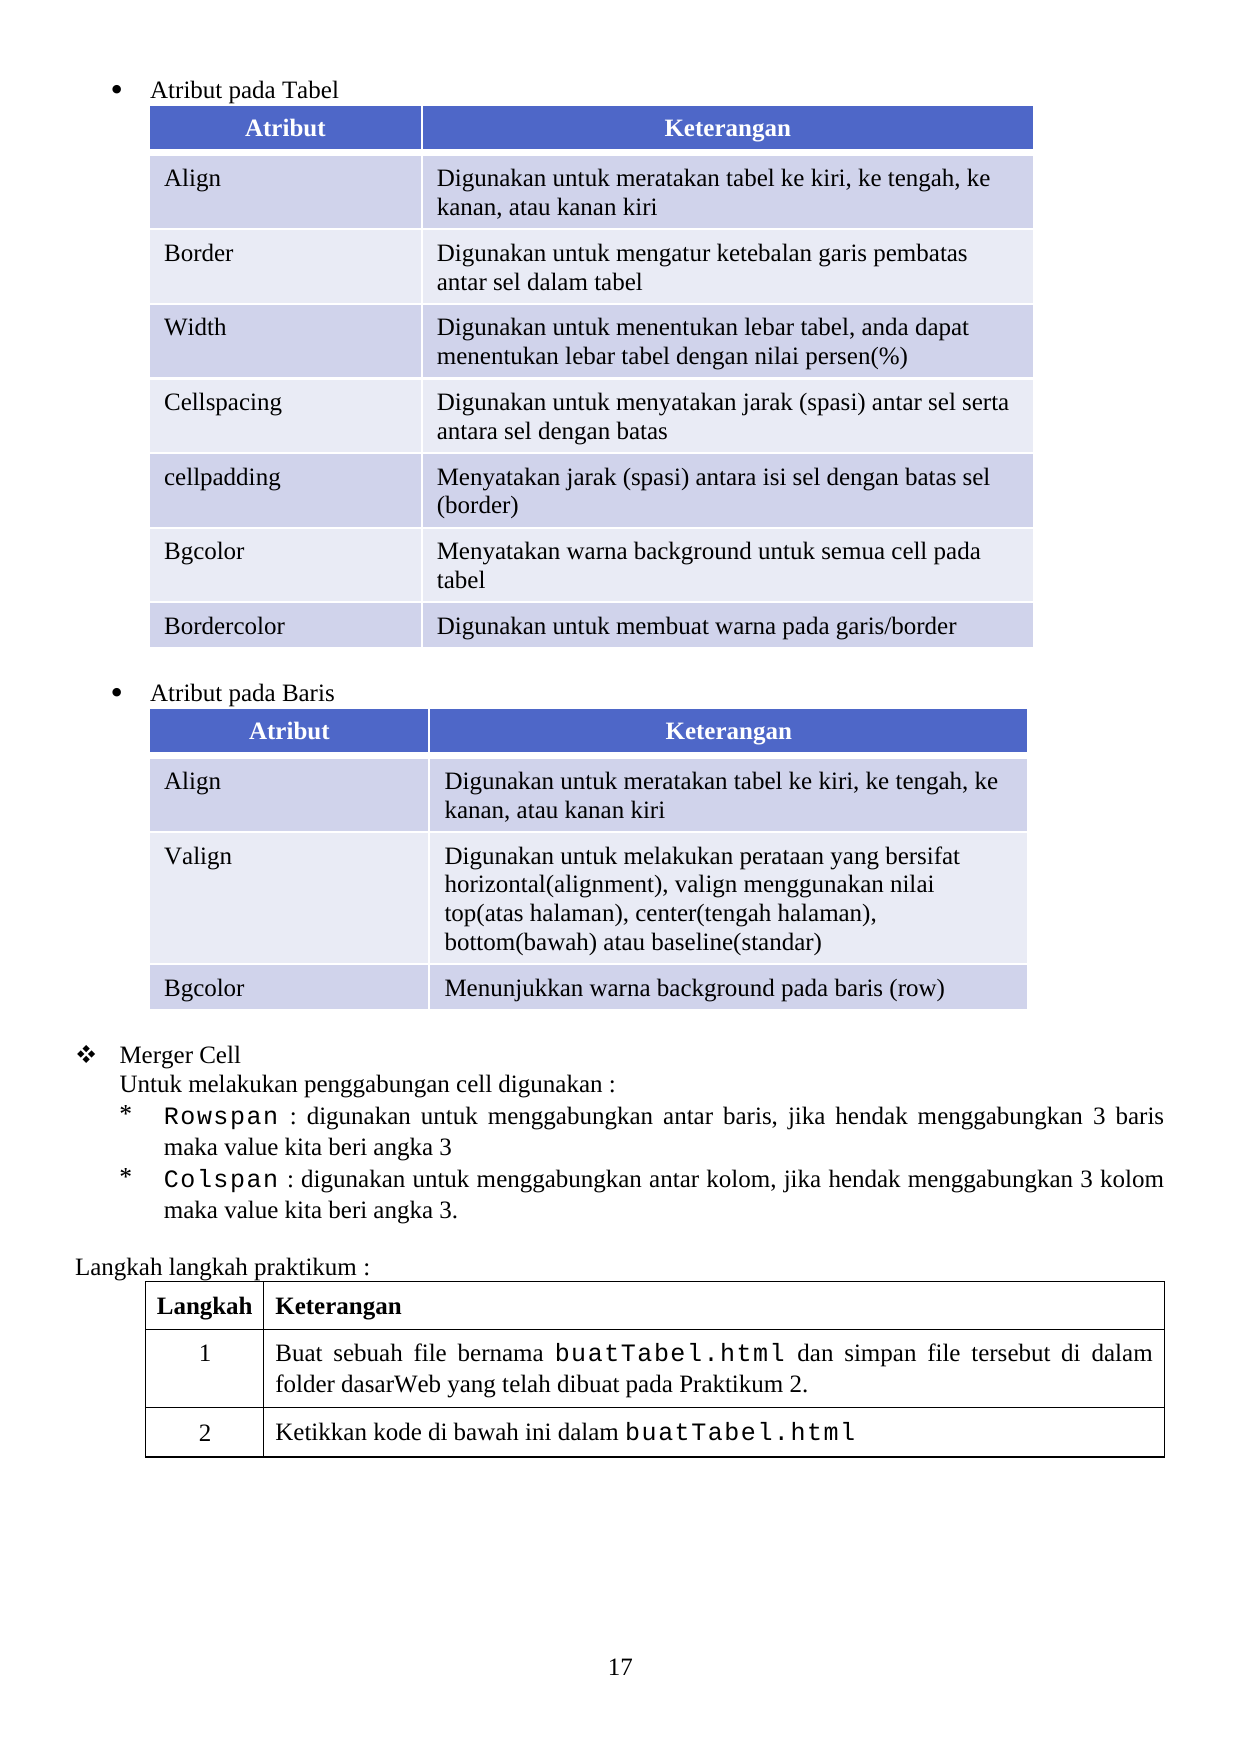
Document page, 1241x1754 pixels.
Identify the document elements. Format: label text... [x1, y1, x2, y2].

table_cell Border [150, 230, 421, 303]
table_cell Ketikkan kode di bawah ini dalam buatTabel.html [264, 1408, 1164, 1456]
table_header Keterangan [423, 106, 1033, 149]
list Atribut pada Tabel [112, 75, 1165, 104]
list Untuk melakukan penggabungan cell digunakan : [119, 1069, 1165, 1097]
table_cell cellpadding [150, 454, 421, 527]
table_cell Buat sebuah file bernama buatTabel.html dan simpan file tersebut di dalam folder dasarWeb yang telah dibuat pada Praktikum 2. [264, 1330, 1164, 1407]
table_header Keterangan [430, 709, 1027, 752]
list Rowspan : digunakan untuk menggabungkan antar baris, jika hendak menggabungkan 3 baris maka value kita beri angka 3 [119, 1097, 1165, 1161]
table_cell 2 [146, 1408, 263, 1456]
table_cell Cellspacing [150, 380, 421, 452]
table_cell Digunakan untuk melakukan perataan yang bersifat horizontal(alignment), valign menggunakan nilai top(atas halaman), center(tengah halaman), bottom(bawah) atau baseline(standar) [430, 833, 1027, 963]
list Colspan : digunakan untuk menggabungkan antar kolom, jika hendak menggabungkan 3 kolom maka value kita beri angka 3. [119, 1161, 1165, 1223]
table_cell Menyatakan jarak (spasi) antara isi sel dengan batas sel (border) [423, 454, 1033, 527]
table_cell Digunakan untuk meratakan tabel ke kiri, ke tengah, ke kanan, atau kanan kiri [430, 759, 1027, 831]
table_header Atribut [150, 106, 421, 149]
list Atribut pada Baris [112, 678, 1165, 707]
table_cell Bgcolor [150, 529, 421, 601]
table_cell Menunjukkan warna background pada baris (row) [430, 965, 1027, 1009]
table_header Atribut [150, 709, 428, 752]
table_cell Digunakan untuk menentukan lebar tabel, anda dapat menentukan lebar tabel dengan nilai persen(%) [423, 305, 1033, 377]
text Langkah langkah praktikum : [75, 1252, 1165, 1281]
table_cell Digunakan untuk membuat warna pada garis/border [423, 603, 1033, 647]
table_cell Menyatakan warna background untuk semua cell pada tabel [423, 529, 1033, 601]
table_cell Digunakan untuk meratakan tabel ke kiri, ke tengah, ke kanan, atau kanan kiri [423, 156, 1033, 228]
table_cell Digunakan untuk mengatur ketebalan garis pembatas antar sel dalam tabel [423, 230, 1033, 303]
table_cell Width [150, 305, 421, 377]
table_header Keterangan [264, 1282, 1164, 1328]
list Merger Cell [75, 1040, 1165, 1069]
table_cell Bgcolor [150, 965, 428, 1009]
table_header Langkah [146, 1282, 263, 1328]
table_cell Bordercolor [150, 603, 421, 647]
table_cell Align [150, 156, 421, 228]
table_cell Valign [150, 833, 428, 963]
table_cell Digunakan untuk menyatakan jarak (spasi) antar sel serta antara sel dengan batas [423, 380, 1033, 452]
table_cell 1 [146, 1330, 263, 1407]
table_cell Align [150, 759, 428, 831]
